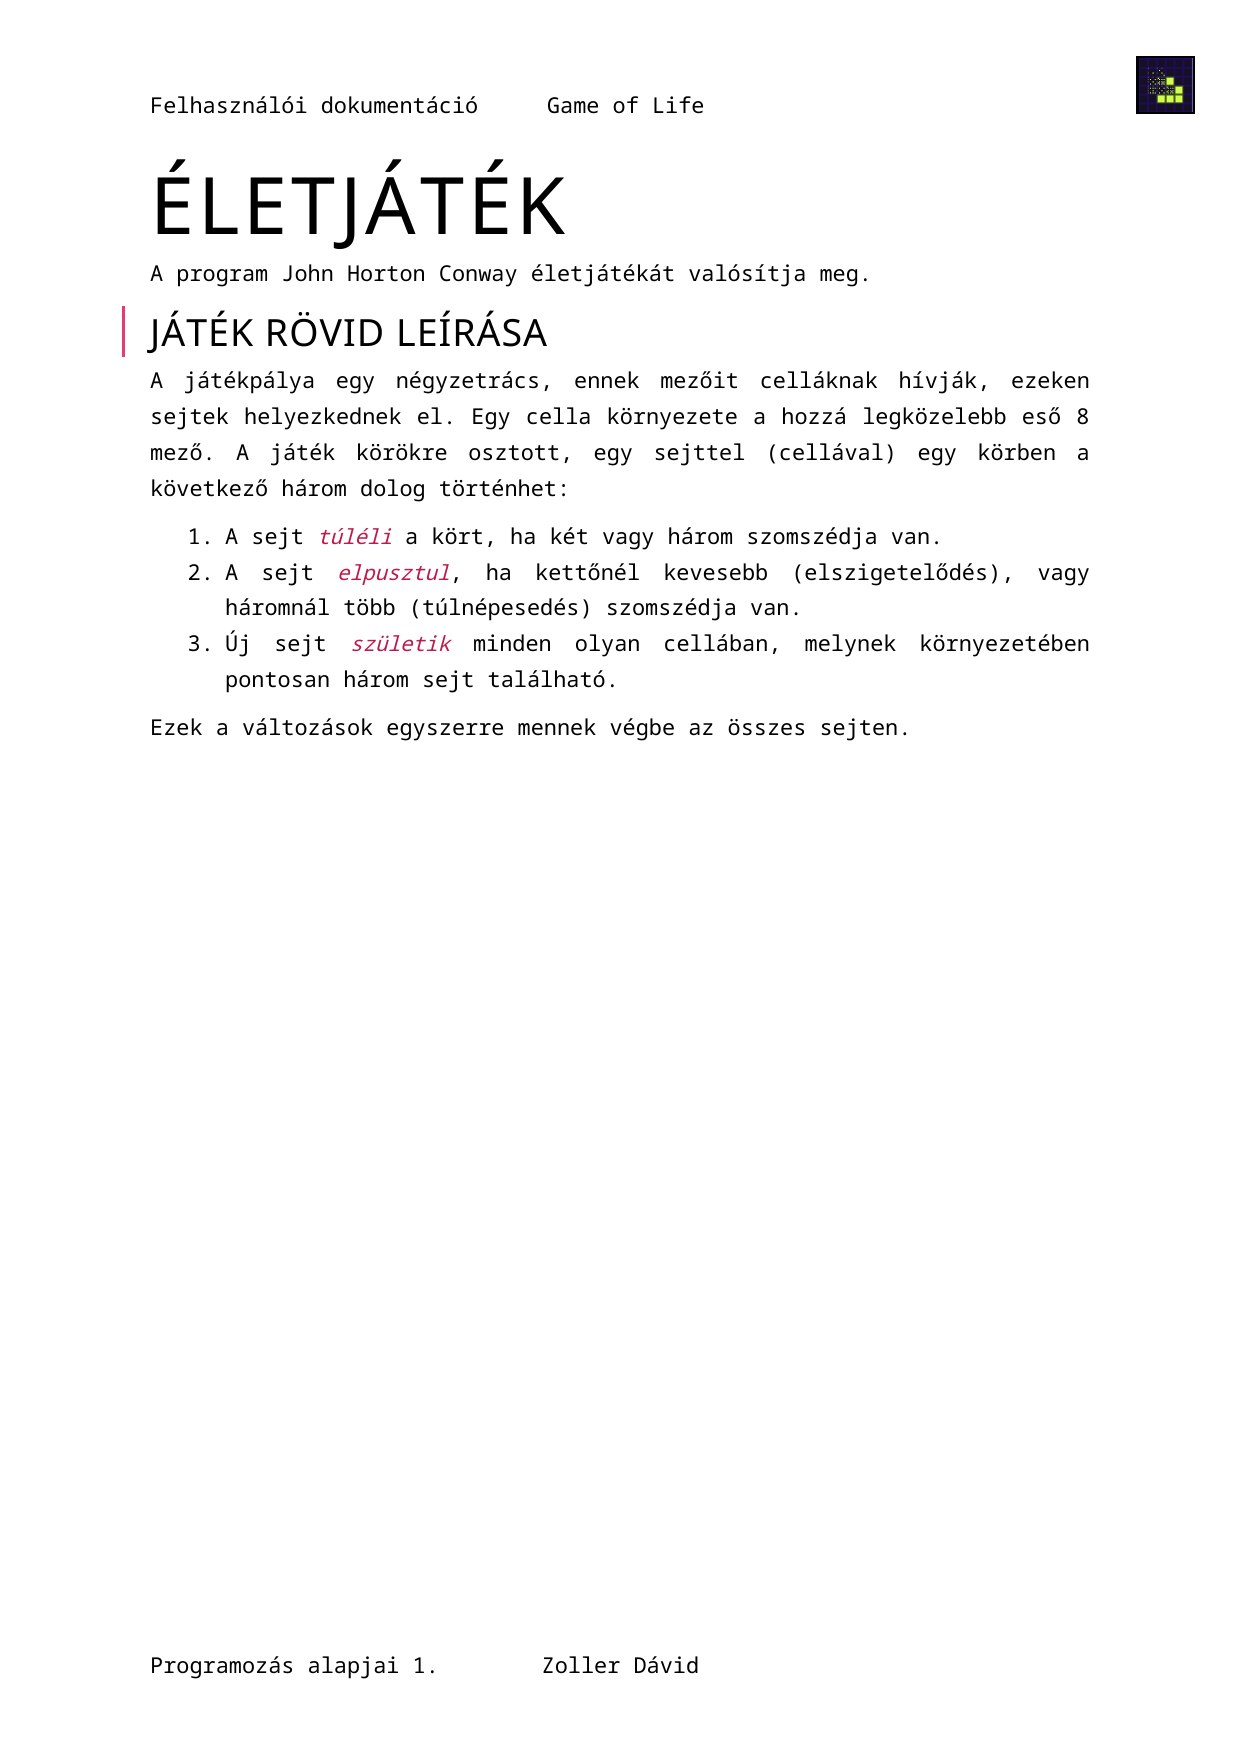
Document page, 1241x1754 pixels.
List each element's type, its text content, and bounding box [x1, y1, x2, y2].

list Új sejt születik minden olyan cellában, melynek környezetében pontosan három sejt található. [187, 628, 1090, 693]
title Életjáték [150, 150, 1090, 258]
list A sejt túléli a kört, ha két vagy három szomszédja van. [187, 521, 1090, 551]
text A játékpálya egy négyzetrács, ennek mezőit celláknak hívják, ezeken sejtek helyezkednek el. Egy cella környezete a hozzá legközelebb eső 8 mező. A játék körökre osztott, egy sejttel (cellával) egy körben a következő három dolog történhet: [150, 365, 1090, 502]
picture [1139, 58, 1193, 112]
subtitle Játék rövid leírása [125, 306, 1090, 357]
list A sejt elpusztul, ha kettőnél kevesebb (elszigetelődés), vagy háromnál több (túlnépesedés) szomszédja van. [187, 557, 1090, 622]
text A program John Horton Conway életjátékát valósítja meg. [150, 258, 1090, 288]
text Ezek a változások egyszerre mennek végbe az összes sejten. [150, 712, 1090, 742]
